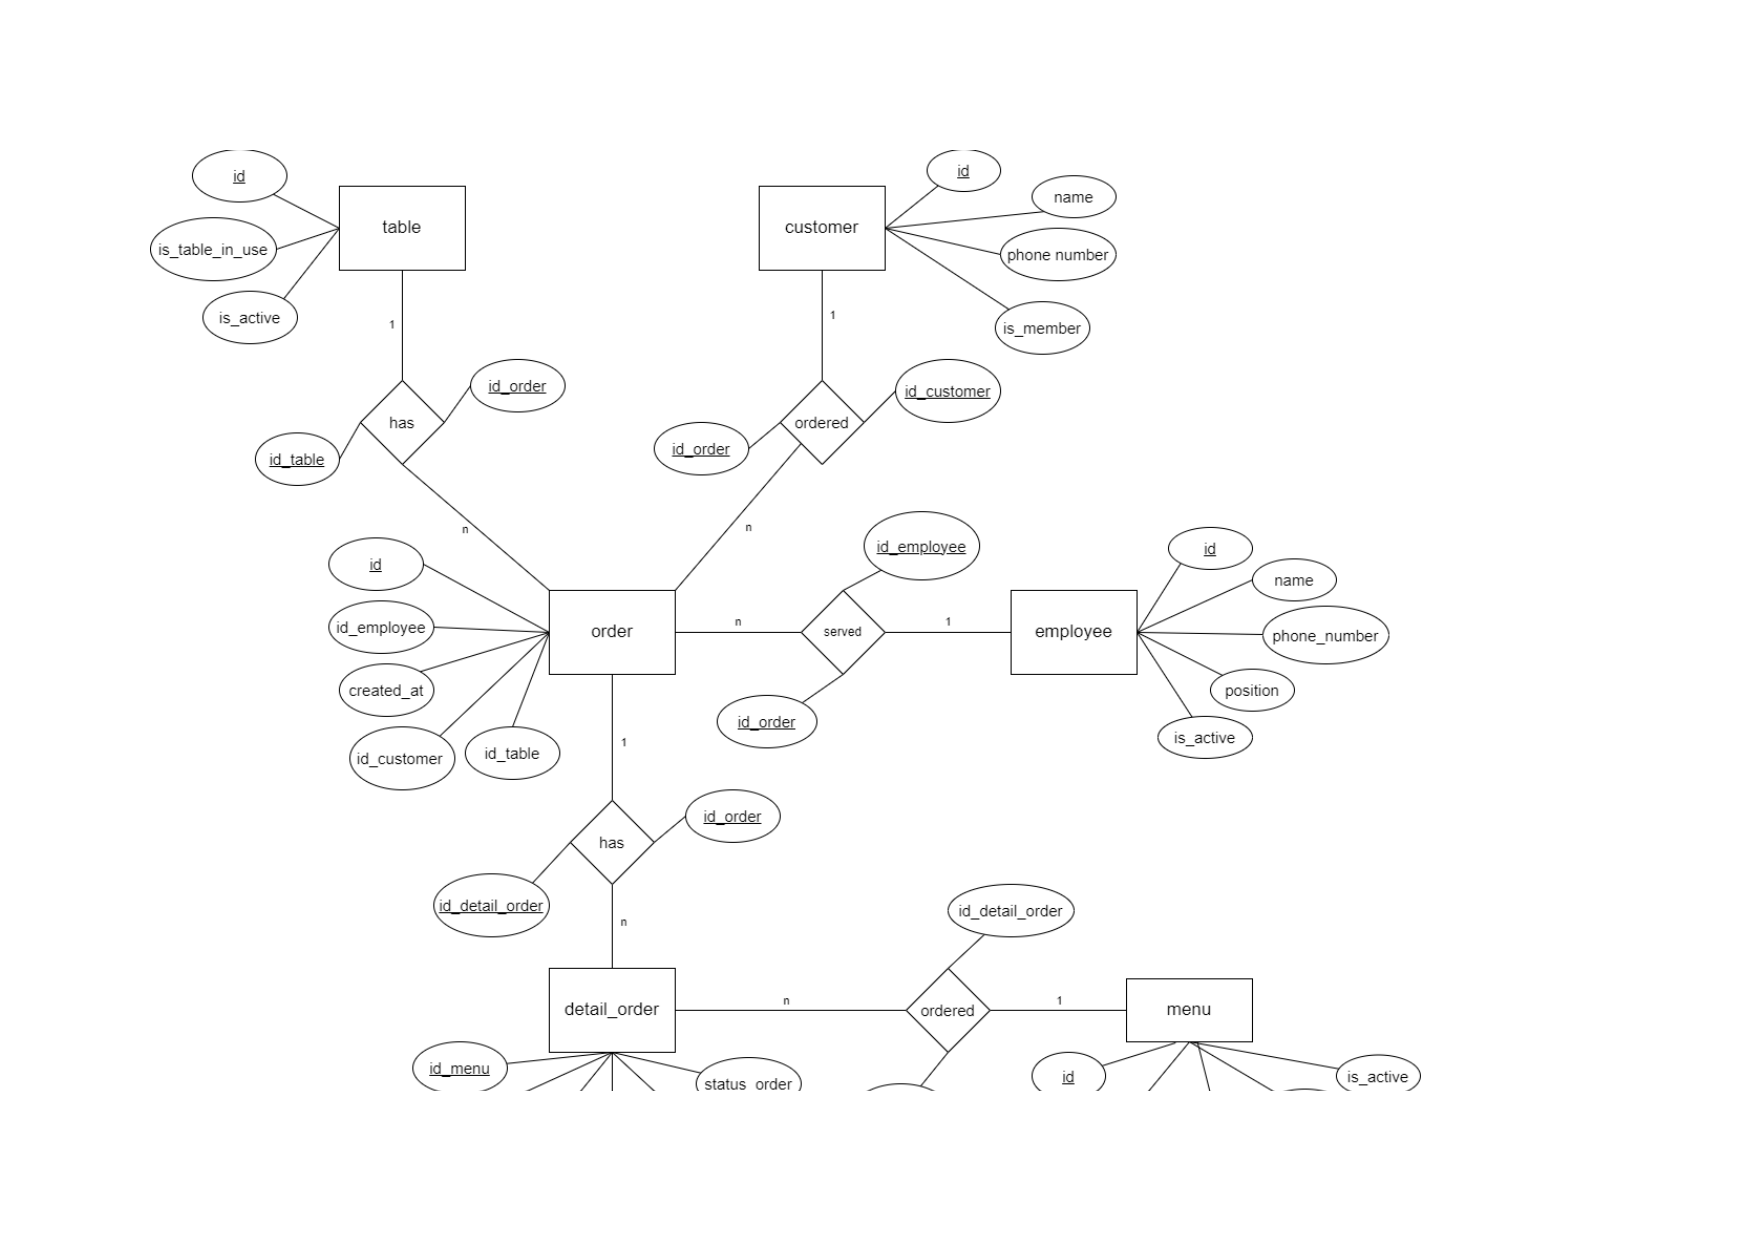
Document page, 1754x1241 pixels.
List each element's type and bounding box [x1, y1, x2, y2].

picture [150, 150, 1422, 1091]
